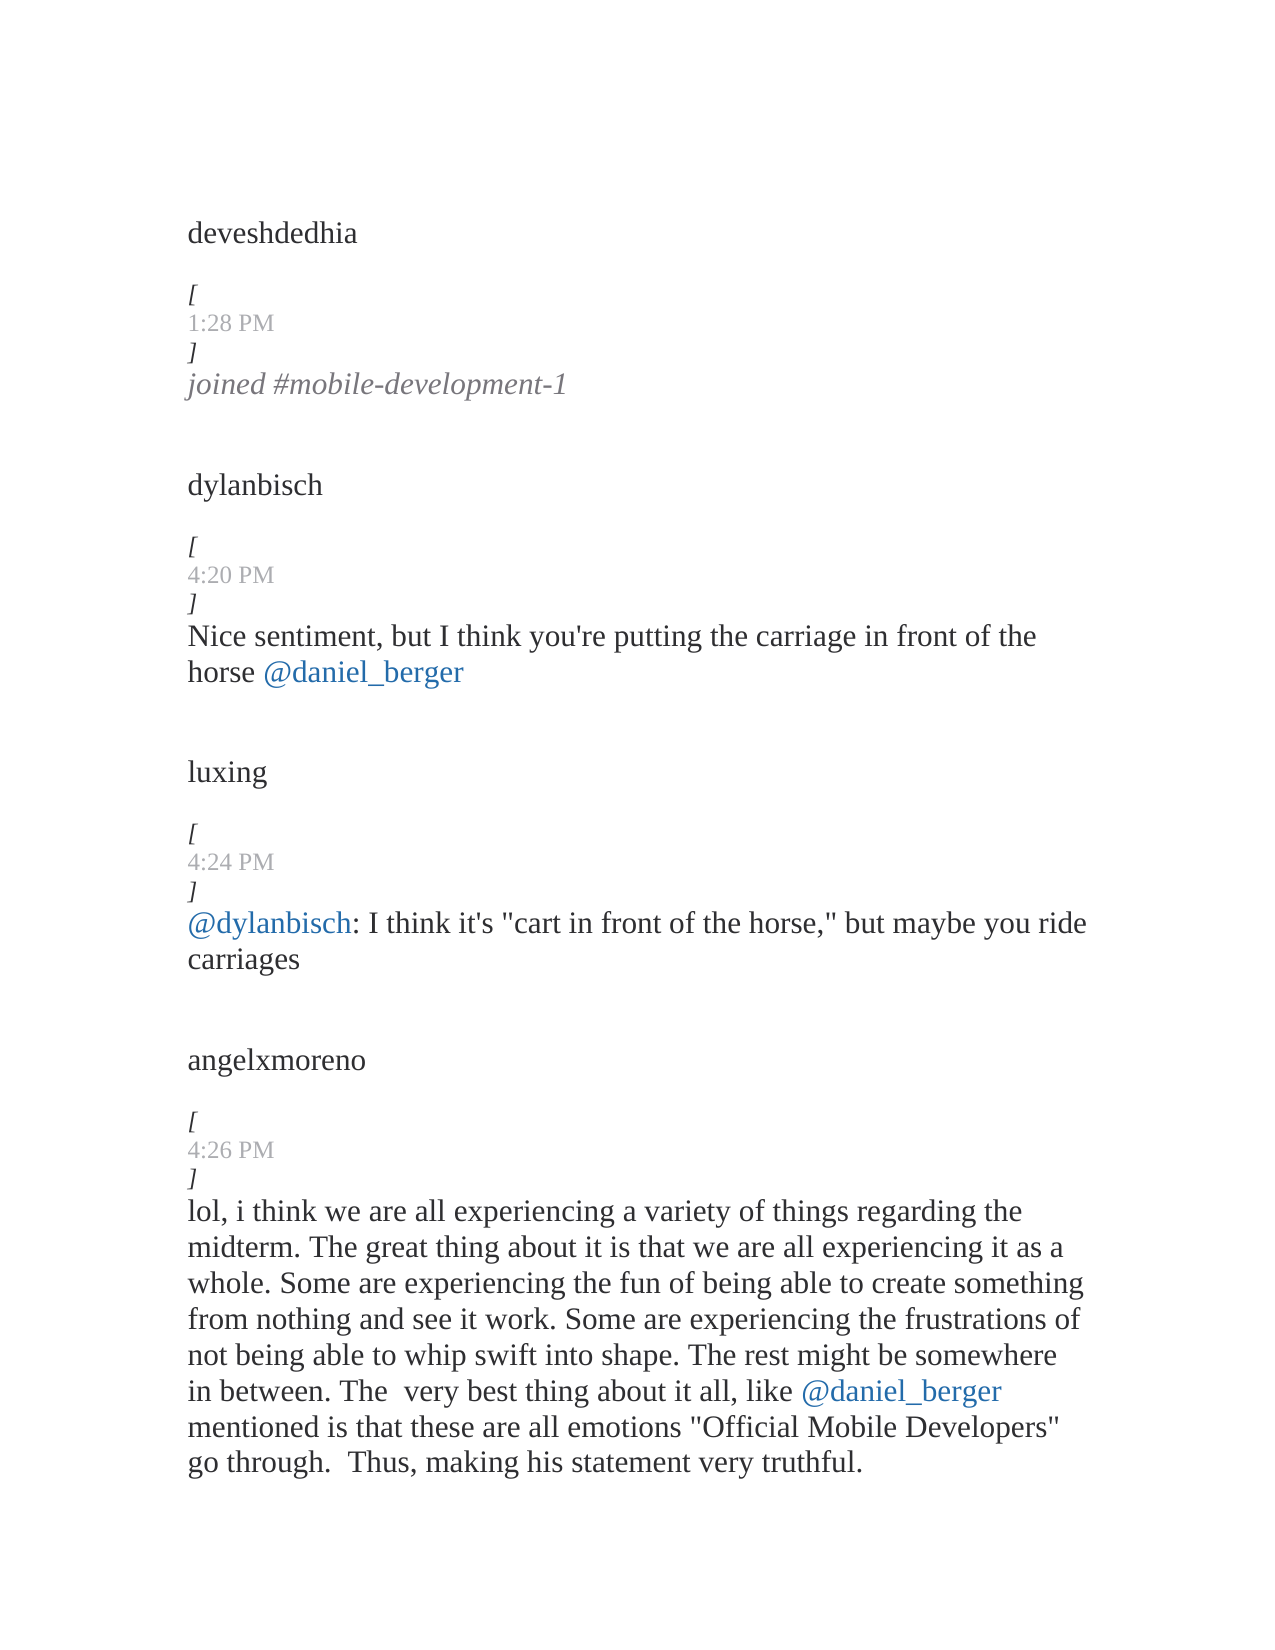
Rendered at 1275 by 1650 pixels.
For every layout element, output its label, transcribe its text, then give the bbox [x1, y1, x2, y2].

text 4:20 PM [187, 560, 1087, 588]
text ] [187, 876, 1087, 905]
text 4:26 PM [187, 1135, 1087, 1163]
text @dylanbisch: I think it's "cart in front of the horse," but maybe you ride carriages [187, 905, 1087, 977]
text 1:28 PM [187, 308, 1087, 337]
text lol, i think we are all experiencing a variety of things regarding the midterm. The great thing about it is that we are all experiencing it as a whole. Some are experiencing the fun of being able to create something from nothing and see it work. Some are experiencing the frustrations of not being able to whip swift into shape. The rest might be somewhere in between. The very best thing about it all, like @daniel_berger mentioned is that these are all emotions "Official Mobile Developers" go through. Thus, making his statement very truthful. [187, 1192, 1087, 1480]
text ] [187, 1163, 1087, 1192]
text deveshdedhia [187, 215, 1087, 251]
text [ [187, 818, 1087, 847]
text luxing [187, 754, 1087, 790]
text dylanbisch [187, 466, 1087, 502]
text joined #mobile-development-1 [187, 366, 1087, 402]
text [ [187, 531, 1087, 560]
text [ [187, 279, 1087, 308]
text Nice sentiment, but I think you're putting the carriage in front of the horse @daniel_berger [187, 617, 1087, 689]
text ] [187, 588, 1087, 617]
text [ [187, 1106, 1087, 1135]
text angelxmoreno [187, 1041, 1087, 1077]
text ] [187, 337, 1087, 366]
text 4:24 PM [187, 847, 1087, 876]
